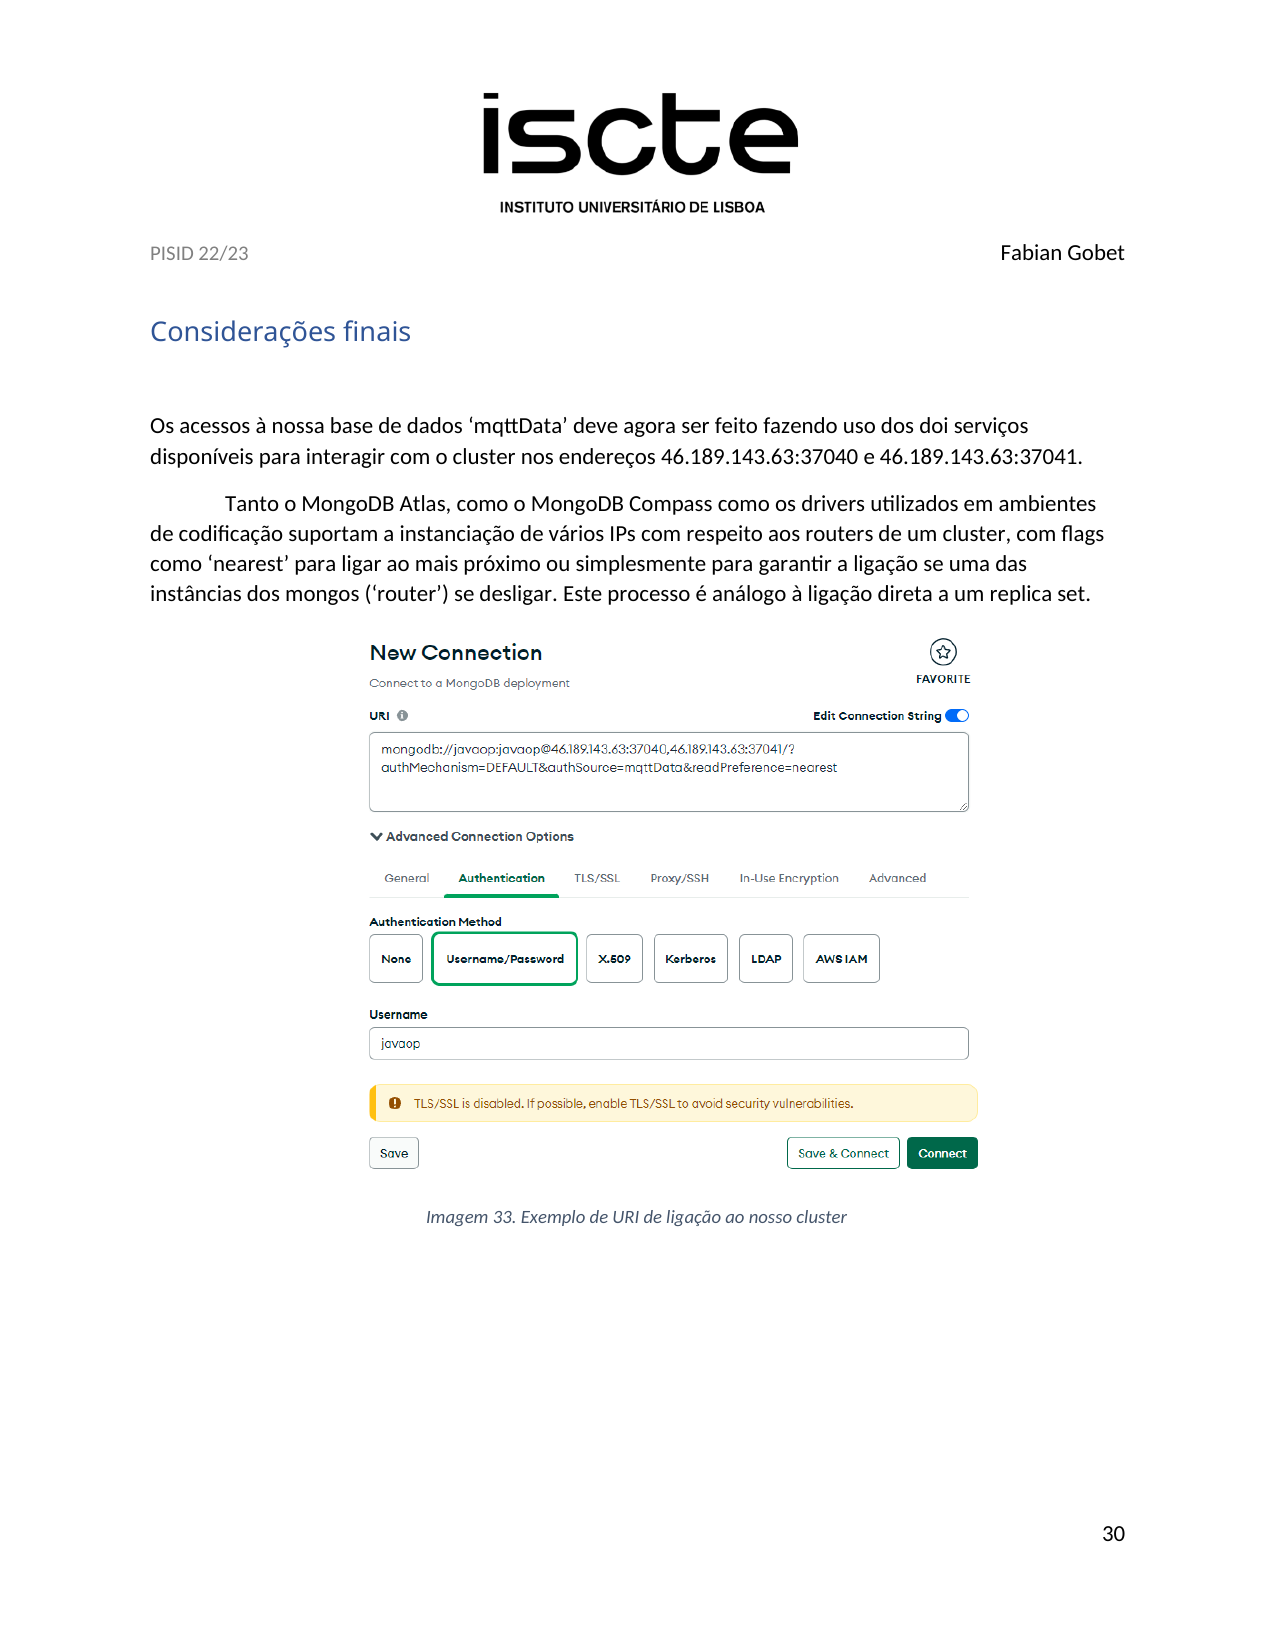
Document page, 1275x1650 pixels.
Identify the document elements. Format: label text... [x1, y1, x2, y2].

text Imagem 33. Exemplo de URI de ligação ao nosso cluster [150, 1205, 1125, 1228]
text Os acessos à nossa base de dados ‘mqttData’ deve agora ser feito fazendo uso dos doi serviços disponíveis para interagir com o cluster nos endereços 46.189.143.63:37040 e 46.189.143.63:37041. [150, 412, 1125, 470]
text Tanto o MongoDB Atlas, como o MongoDB Compass como os drivers utilizados em ambientes de codificação suportam a instanciação de vários IPs com respeito aos routers de um cluster, com flags como ‘nearest’ para ligar ao mais próximo ou simplesmente para garantir a ligação se uma das instâncias dos mongos (‘router’) se desligar. Este processo é análogo à ligação direta a um replica set. [150, 489, 1125, 607]
picture [350, 626, 1001, 1187]
subtitle Considerações finais [150, 312, 1125, 349]
picture [462, 75, 813, 238]
